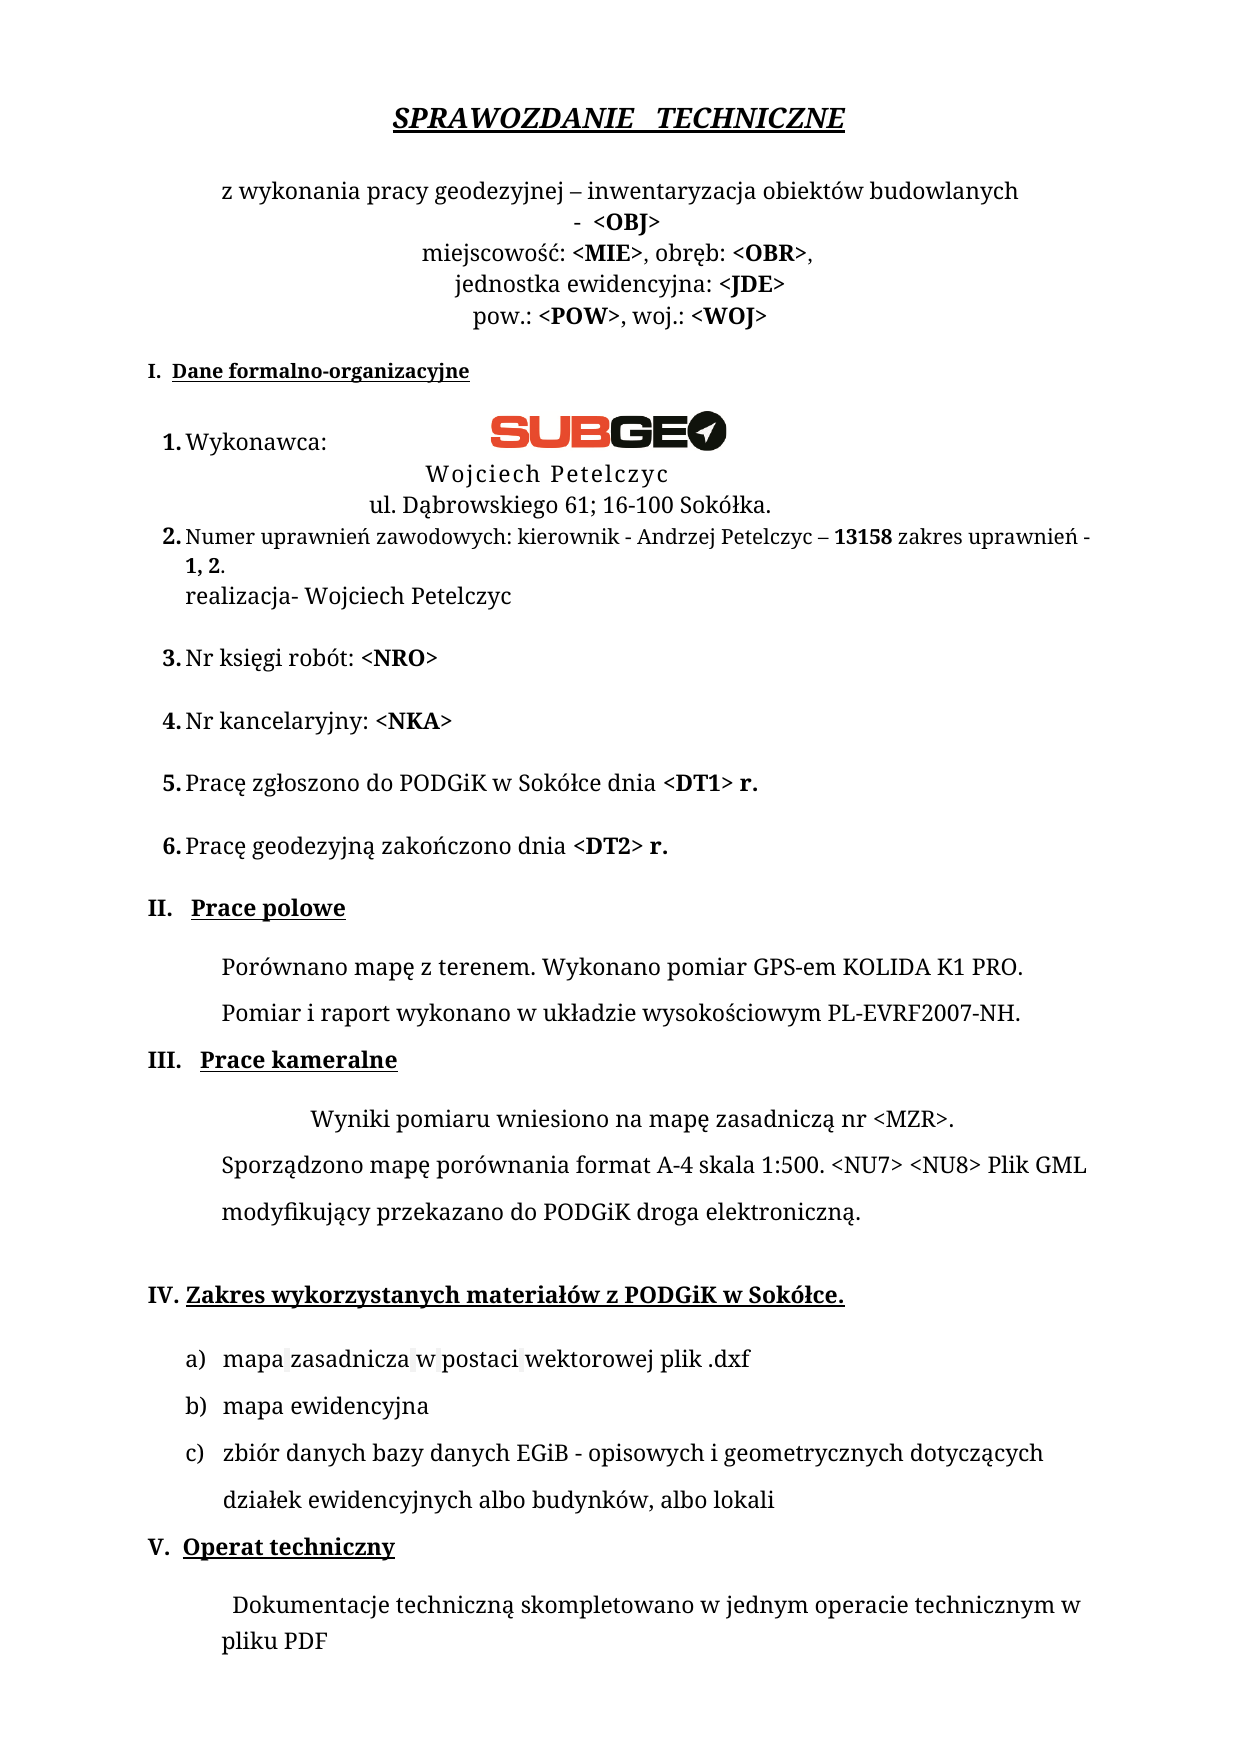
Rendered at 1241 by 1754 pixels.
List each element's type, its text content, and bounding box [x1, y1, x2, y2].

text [221, 1589, 1092, 1656]
list Nr księgi robót: <NRO> [162, 642, 1092, 673]
text Wojciech Petelczyc ul. Dąbrowskiego 61; 16-100 Sokółka. [185, 458, 1092, 520]
text Wyniki pomiaru wniesiono na mapę zasadniczą nr <MZR>. Sporządzono mapę porównania format A-4 skala 1:500. <NU7> <NU8> Plik GML modyfikujący przekazano do PODGiK droga elektroniczną. [221, 1102, 1092, 1227]
picture [490, 411, 727, 451]
title SPRAWOZDANIE TECHNICZNE [148, 98, 1092, 136]
text V. Operat techniczny [148, 1530, 1092, 1562]
list Pracę zgłoszono do PODGiK w Sokółce dnia <DT1> r. [162, 767, 1092, 798]
text III. Prace kameralne [148, 1044, 1092, 1076]
text z wykonania pracy geodezyjnej – inwentaryzacja obiektów budowlanych [148, 174, 1092, 206]
list Pracę geodezyjną zakończono dnia <DT2> r. [162, 830, 1092, 861]
text I. Dane formalno-organizacyjne [148, 358, 1092, 385]
list mapa zasadnicza w postaci wektorowej plik .dxf [185, 1343, 1092, 1374]
text IV. Zakres wykorzystanych materiałów z PODGiK w Sokółce. [148, 1279, 1092, 1310]
list Numer uprawnień zawodowych: kierownik - Andrzej Petelczyc – 13158 zakres uprawnień - 1, 2. realizacja- Wojciech Petelczyc [162, 520, 1092, 611]
text Porównano mapę z terenem. Wykonano pomiar GPS-em KOLIDA K1 PRO. Pomiar i raport wykonano w układzie wysokościowym PL-EVRF2007-NH. [221, 951, 1092, 1029]
list Nr kancelaryjny: <NKA> [162, 705, 1092, 736]
list mapa ewidencyjna [185, 1390, 1092, 1421]
text - <OBJ> miejscowość: <MIE>, obręb: <OBR>, jednostka ewidencyjna: <JDE> pow.: <POW>, woj.: <WOJ> [148, 206, 1092, 331]
list Wykonawca: [162, 412, 1092, 458]
text II. Prace polowe [148, 892, 1092, 923]
list zbiór danych bazy danych EGiB - opisowych i geometrycznych dotyczących działek ewidencyjnych albo budynków, albo lokali [185, 1437, 1092, 1515]
